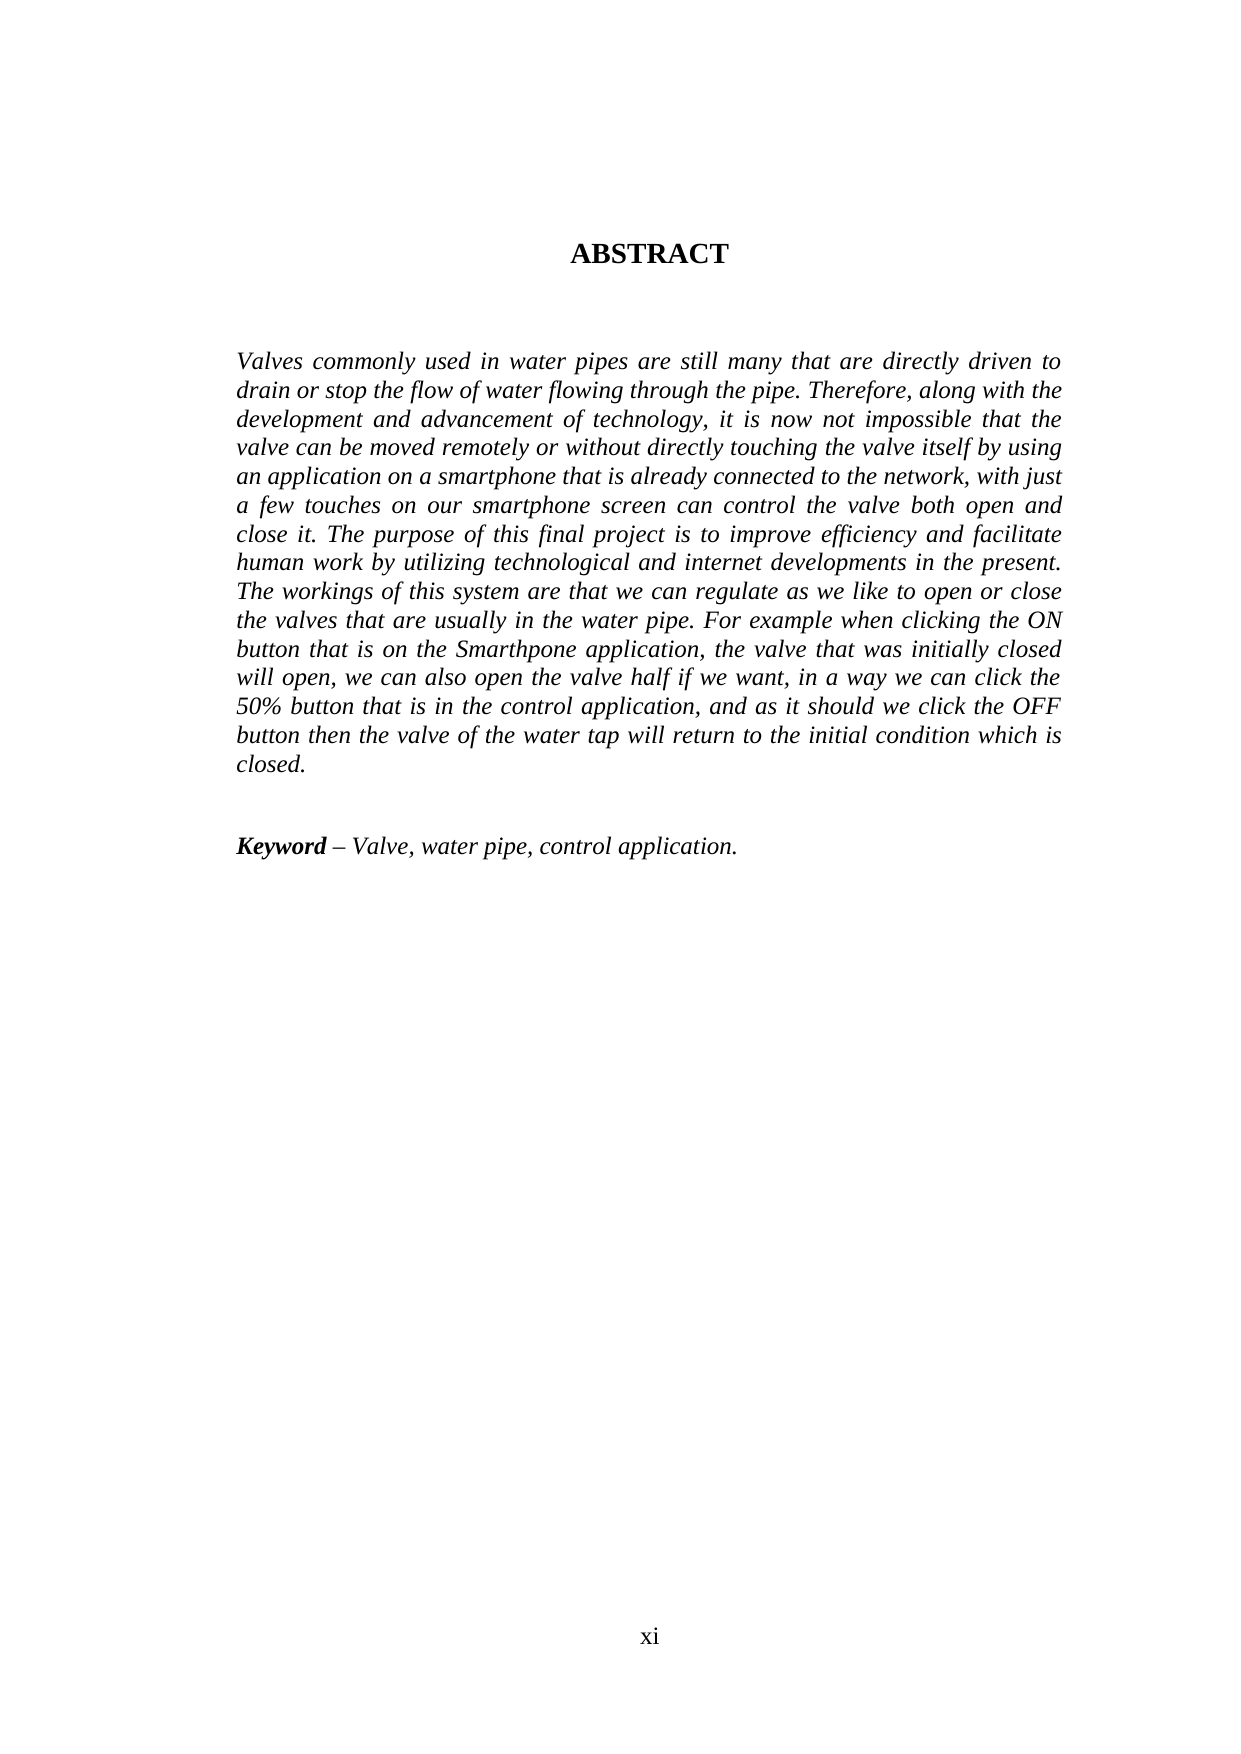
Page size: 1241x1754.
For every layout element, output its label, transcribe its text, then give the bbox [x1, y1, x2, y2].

text Keyword – Valve, water pipe, control application. [236, 831, 1063, 860]
text ABSTRACT [236, 236, 1063, 270]
text Valves commonly used in water pipes are still many that are directly driven to drain or stop the flow of water flowing through the pipe. Therefore, along with the development and advancement of technology, it is now not impossible that the valve can be moved remotely or without directly touching the valve itself by using an application on a smartphone that is already connected to the network, with just a few touches on our smartphone screen can control the valve both open and close it. The purpose of this final project is to improve efficiency and facilitate human work by utilizing technological and internet developments in the present. The workings of this system are that we can regulate as we like to open or close the valves that are usually in the water pipe. For example when clicking the ON button that is on the Smarthpone application, the valve that was initially closed will open, we can also open the valve half if we want, in a way we can click the 50% button that is in the control application, and as it should we click the OFF button then the valve of the water tap will return to the initial condition which is closed. [236, 346, 1063, 777]
